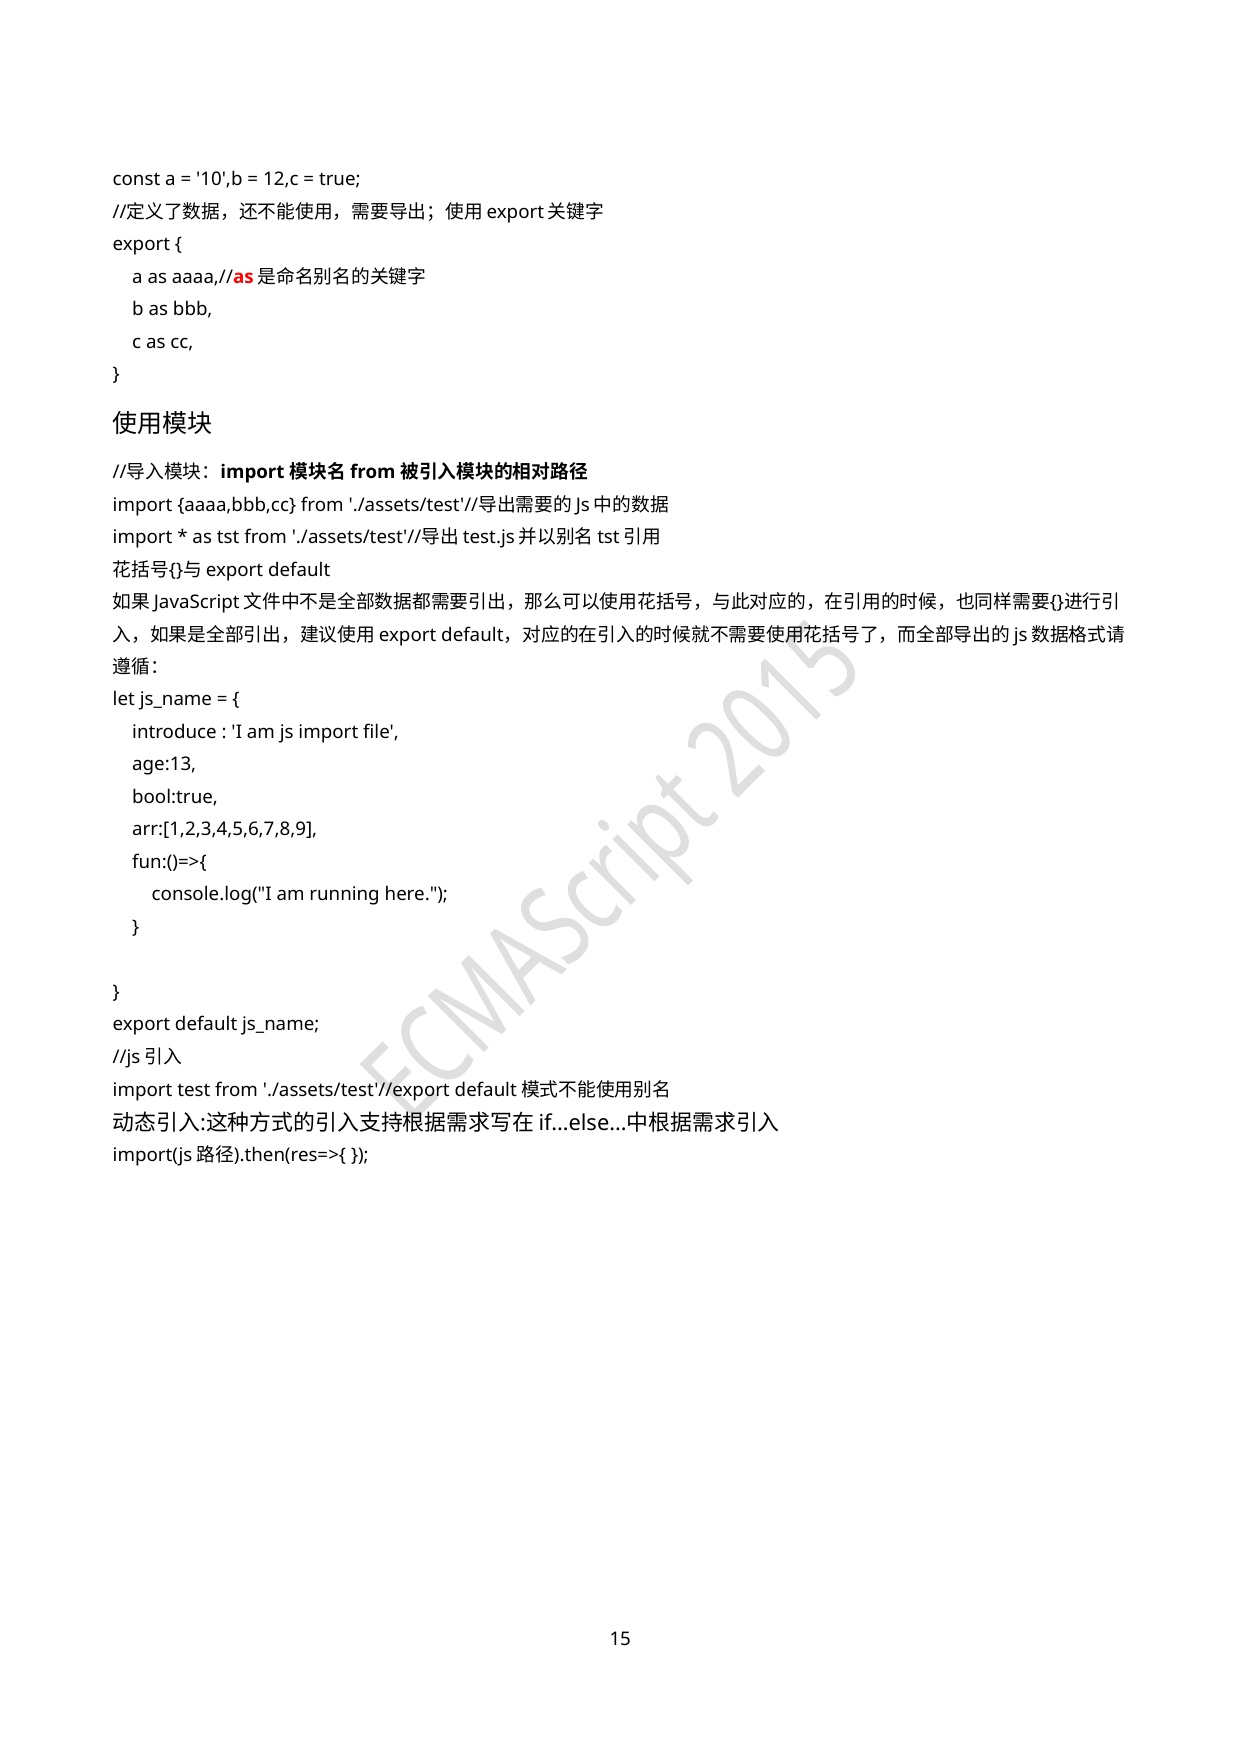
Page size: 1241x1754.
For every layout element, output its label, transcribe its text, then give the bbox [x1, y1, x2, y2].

text bool:true, [112, 779, 1128, 812]
text 花括号{}与export default [112, 552, 1128, 584]
text export { [112, 227, 1128, 259]
text } [112, 357, 1128, 389]
text age:13, [112, 747, 1128, 779]
text import {aaaa,bbb,cc} from './assets/test'//导出需要的Js中的数据 [112, 487, 1128, 519]
text c as cc, [112, 324, 1128, 357]
text import test from './assets/test'//export default模式不能使用别名 [112, 1072, 1128, 1104]
text 如果JavaScript文件中不是全部数据都需要引出，那么可以使用花括号，与此对应的，在引用的时候，也同样需要{}进行引入，如果是全部引出，建议使用export default，对应的在引入的时候就不需要使用花括号了，而全部导出的js数据格式请遵循： [112, 584, 1128, 682]
text console.log("I am running here."); [112, 877, 1128, 909]
text //js引入 [112, 1039, 1128, 1072]
text fun:()=>{ [112, 844, 1128, 877]
text } [112, 909, 1128, 942]
text export default js_name; [112, 1007, 1128, 1039]
text 动态引入:这种方式的引入支持根据需求写在if…else…中根据需求引入 [112, 1104, 1128, 1137]
text let js_name = { [112, 682, 1128, 714]
text import * as tst from './assets/test'//导出test.js并以别名tst引用 [112, 519, 1128, 552]
text b as bbb, [112, 292, 1128, 324]
text } [112, 974, 1128, 1007]
text import(js路径).then(res=>{ }); [112, 1137, 1128, 1169]
subtitle 使用模块 [112, 389, 1128, 454]
text //导入模块：import 模块名 from 被引入模块的相对路径 [112, 454, 1128, 487]
text introduce : 'I am js import file', [112, 714, 1128, 747]
text //定义了数据，还不能使用，需要导出；使用export关键字 [112, 194, 1128, 227]
text arr:[1,2,3,4,5,6,7,8,9], [112, 812, 1128, 844]
text a as aaaa,//as是命名别名的关键字 [112, 259, 1128, 292]
text const a = '10',b = 12,c = true; [112, 162, 1128, 194]
